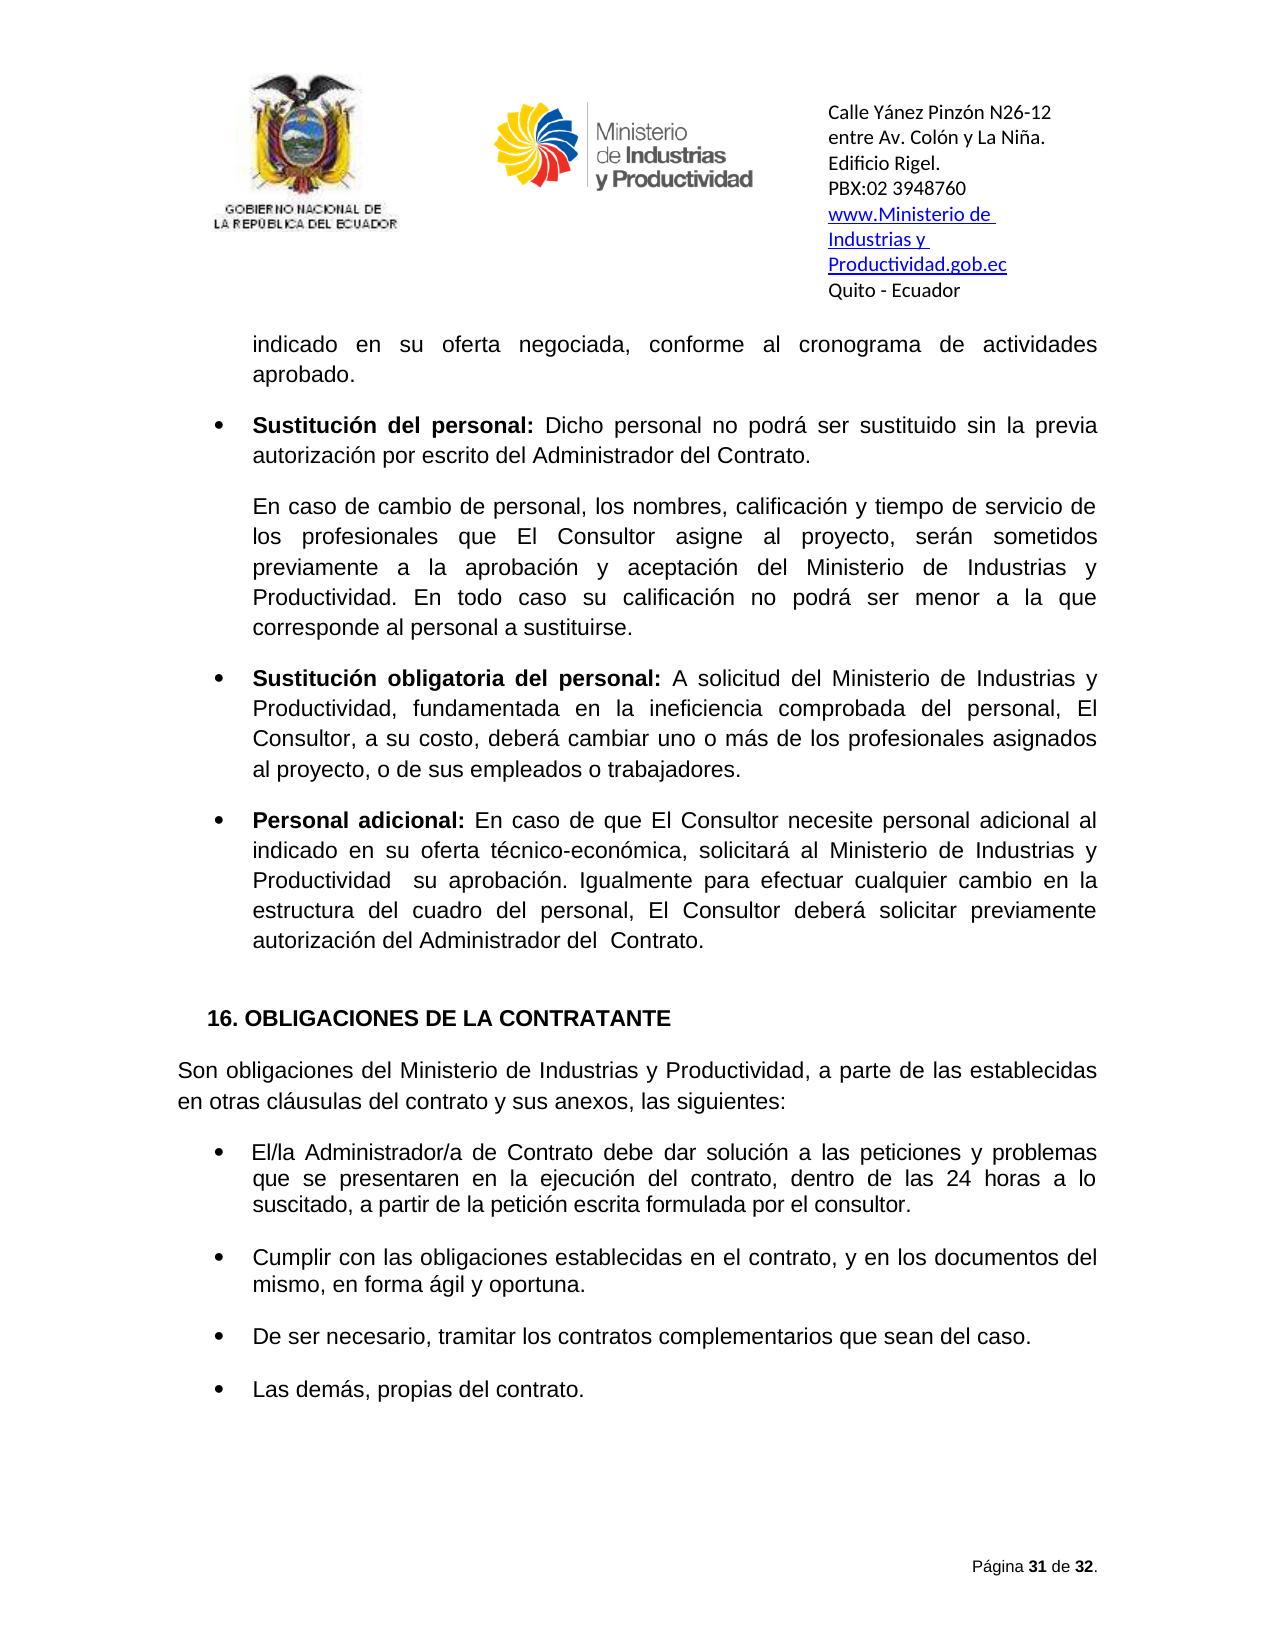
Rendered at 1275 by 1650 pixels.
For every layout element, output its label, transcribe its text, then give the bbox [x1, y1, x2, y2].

list Sustitución del personal: Dicho personal no podrá ser sustituido sin la previa autorización por escrito del Administrador del Contrato. [215, 412, 1098, 468]
text Son obligaciones del Ministerio de Industrias y Productividad, a parte de las establecidas en otras cláusulas del contrato y sus anexos, las siguientes: [177, 1057, 1098, 1114]
list En caso de cambio de personal, los nombres, calificación y tiempo de servicio de los profesionales que El Consultor asigne al proyecto, serán sometidos previamente a la aprobación y aceptación del Ministerio de Industrias y Productividad. En todo caso su calificación no podrá ser menor a la que corresponde al personal a sustituirse. [252, 493, 1098, 640]
list Cumplir con las obligaciones establecidas en el contrato, y en los documentos del mismo, en forma ágil y oportuna. [215, 1244, 1098, 1297]
picture [458, 73, 787, 230]
list El/la Administrador/a de Contrato debe dar solución a las peticiones y problemas que se presentaren en la ejecución del contrato, dentro de las 24 horas a lo suscitado, a partir de la petición escrita formulada por el consultor. [215, 1139, 1098, 1218]
list OBLIGACIONES DE LA CONTRATANTE [207, 1005, 1098, 1031]
list Las demás, propias del contrato. [215, 1376, 1098, 1402]
list Sustitución obligatoria del personal: A solicitud del Ministerio de Industrias y Productividad, fundamentada en la ineficiencia comprobada del personal, El Consultor, a su costo, deberá cambiar uno o más de los profesionales asignados al proyecto, o de sus empleados o trabajadores. [215, 665, 1098, 782]
list Personal adicional: En caso de que El Consultor necesite personal adicional al indicado en su oferta técnico-económica, solicitará al Ministerio de Industrias y Productividad su aprobación. Igualmente para efectuar cualquier cambio en la estructura del cuadro del personal, El Consultor deberá solicitar previamente autorización del Administrador del Contrato. [215, 807, 1098, 954]
list De ser necesario, tramitar los contratos complementarios que sean del caso. [215, 1323, 1098, 1349]
